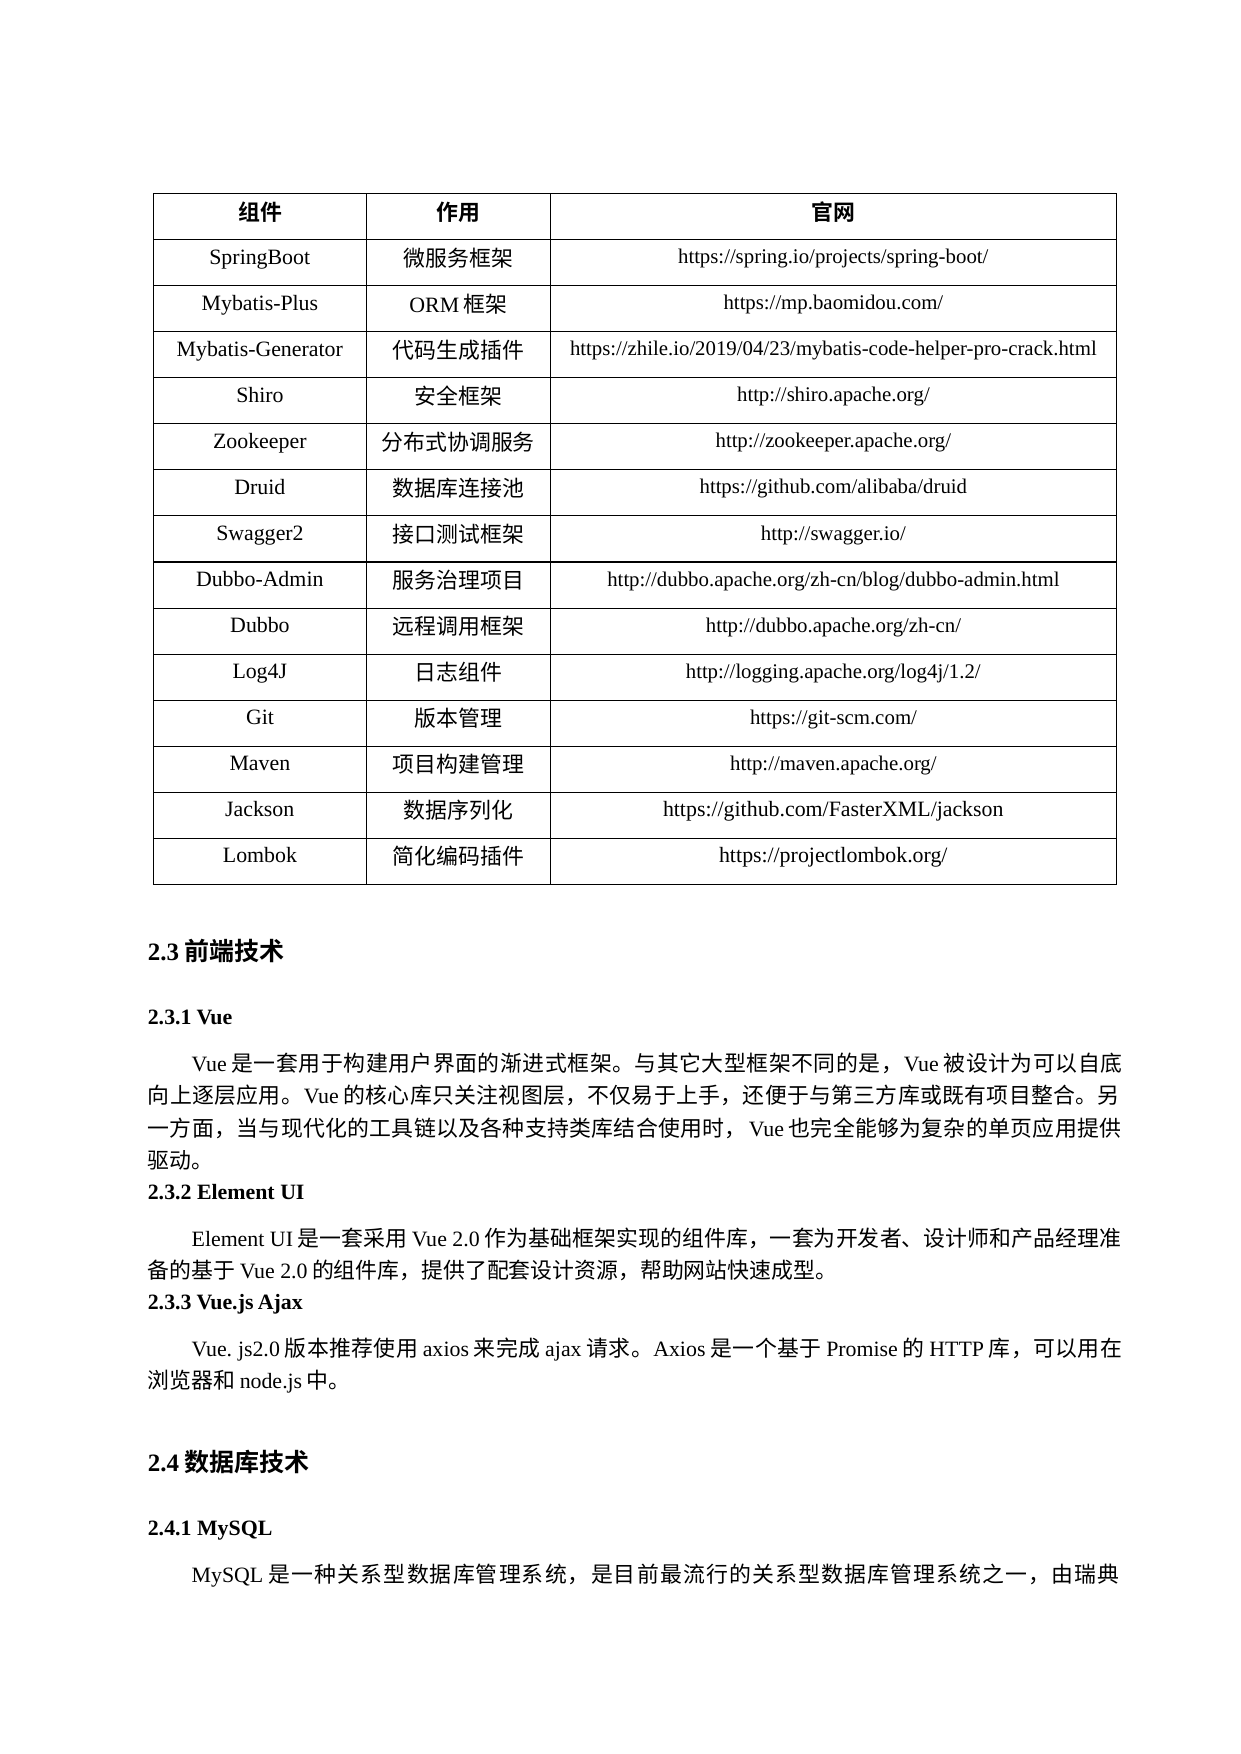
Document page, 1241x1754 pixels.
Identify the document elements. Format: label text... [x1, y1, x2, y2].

table_cell 项目构建管理 [367, 747, 550, 792]
table_cell Druid [154, 470, 366, 515]
table_cell Lombok [154, 839, 366, 884]
text Element UI是一套采用Vue 2.0作为基础框架实现的组件库，一套为开发者、设计师和产品经理准备的基于Vue 2.0的组件库，提供了配套设计资源，帮助网站快速成型。 [148, 1221, 1122, 1286]
table_cell Mybatis-Plus [154, 286, 366, 331]
table_cell https://spring.io/projects/spring-boot/ [551, 240, 1116, 285]
table_cell http://shiro.apache.org/ [551, 378, 1116, 423]
table_cell http://dubbo.apache.org/zh-cn/blog/dubbo-admin.html [551, 563, 1116, 607]
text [148, 1556, 1122, 1589]
table_cell Log4J [154, 655, 366, 699]
table_cell https://zhile.io/2019/04/23/mybatis-code-helper-pro-crack.html [551, 332, 1116, 377]
table_cell https://mp.baomidou.com/ [551, 286, 1116, 331]
table_cell http://zookeeper.apache.org/ [551, 424, 1116, 469]
table_cell Dubbo [154, 609, 366, 653]
table_cell http://dubbo.apache.org/zh-cn/ [551, 609, 1116, 653]
table_cell Maven [154, 747, 366, 792]
text Vue是一套用于构建用户界面的渐进式框架。与其它大型框架不同的是，Vue被设计为可以自底向上逐层应用。Vue的核心库只关注视图层，不仅易于上手，还便于与第三方库或既有项目整合。另一方面，当与现代化的工具链以及各种支持类库结合使用时，Vue也完全能够为复杂的单页应用提供驱动。 [148, 1045, 1122, 1175]
table_cell 安全框架 [367, 378, 550, 423]
table_cell Swagger2 [154, 516, 366, 561]
table_cell SpringBoot [154, 240, 366, 285]
table_cell 接口测试框架 [367, 516, 550, 561]
table_header 官网 [551, 194, 1116, 239]
table_cell Mybatis-Generator [154, 332, 366, 377]
table_cell http://logging.apache.org/log4j/1.2/ [551, 655, 1116, 699]
table_cell 远程调用框架 [367, 609, 550, 653]
table_cell 代码生成插件 [367, 332, 550, 377]
table_cell https://github.com/FasterXML/jackson [551, 793, 1116, 838]
table_header 作用 [367, 194, 550, 239]
table_cell 版本管理 [367, 701, 550, 746]
table_cell Dubbo-Admin [154, 563, 366, 607]
table_cell http://maven.apache.org/ [551, 747, 1116, 792]
table_cell https://git-scm.com/ [551, 701, 1116, 746]
table_header 组件 [154, 194, 366, 239]
table_cell 分布式协调服务 [367, 424, 550, 469]
table_cell 简化编码插件 [367, 839, 550, 884]
table_cell 微服务框架 [367, 240, 550, 285]
table_cell Shiro [154, 378, 366, 423]
table_cell 日志组件 [367, 655, 550, 699]
table_cell 数据库连接池 [367, 470, 550, 515]
table_cell Zookeeper [154, 424, 366, 469]
table_cell 服务治理项目 [367, 563, 550, 607]
table_cell https://github.com/alibaba/druid [551, 470, 1116, 515]
table_cell Git [154, 701, 366, 746]
text 2.3.3 Vue.js Ajax [148, 1286, 1122, 1318]
text 2.3.2 Element UI [148, 1175, 1122, 1208]
text 2.3.1 Vue [148, 1000, 1122, 1033]
text 2.4数据库技术 [148, 1428, 1122, 1493]
text 2.3前端技术 [148, 917, 1122, 982]
table_cell Jackson [154, 793, 366, 838]
text Vue. js2.0版本推荐使用axios来完成ajax请求。Axios是一个基于Promise的HTTP库，可以用在浏览器和node.js中。 [148, 1331, 1122, 1396]
table_cell 数据序列化 [367, 793, 550, 838]
table_cell http://swagger.io/ [551, 516, 1116, 561]
text 2.4.1 MySQL [148, 1511, 1122, 1544]
table_cell https://projectlombok.org/ [551, 839, 1116, 884]
table_cell ORM框架 [367, 286, 550, 331]
